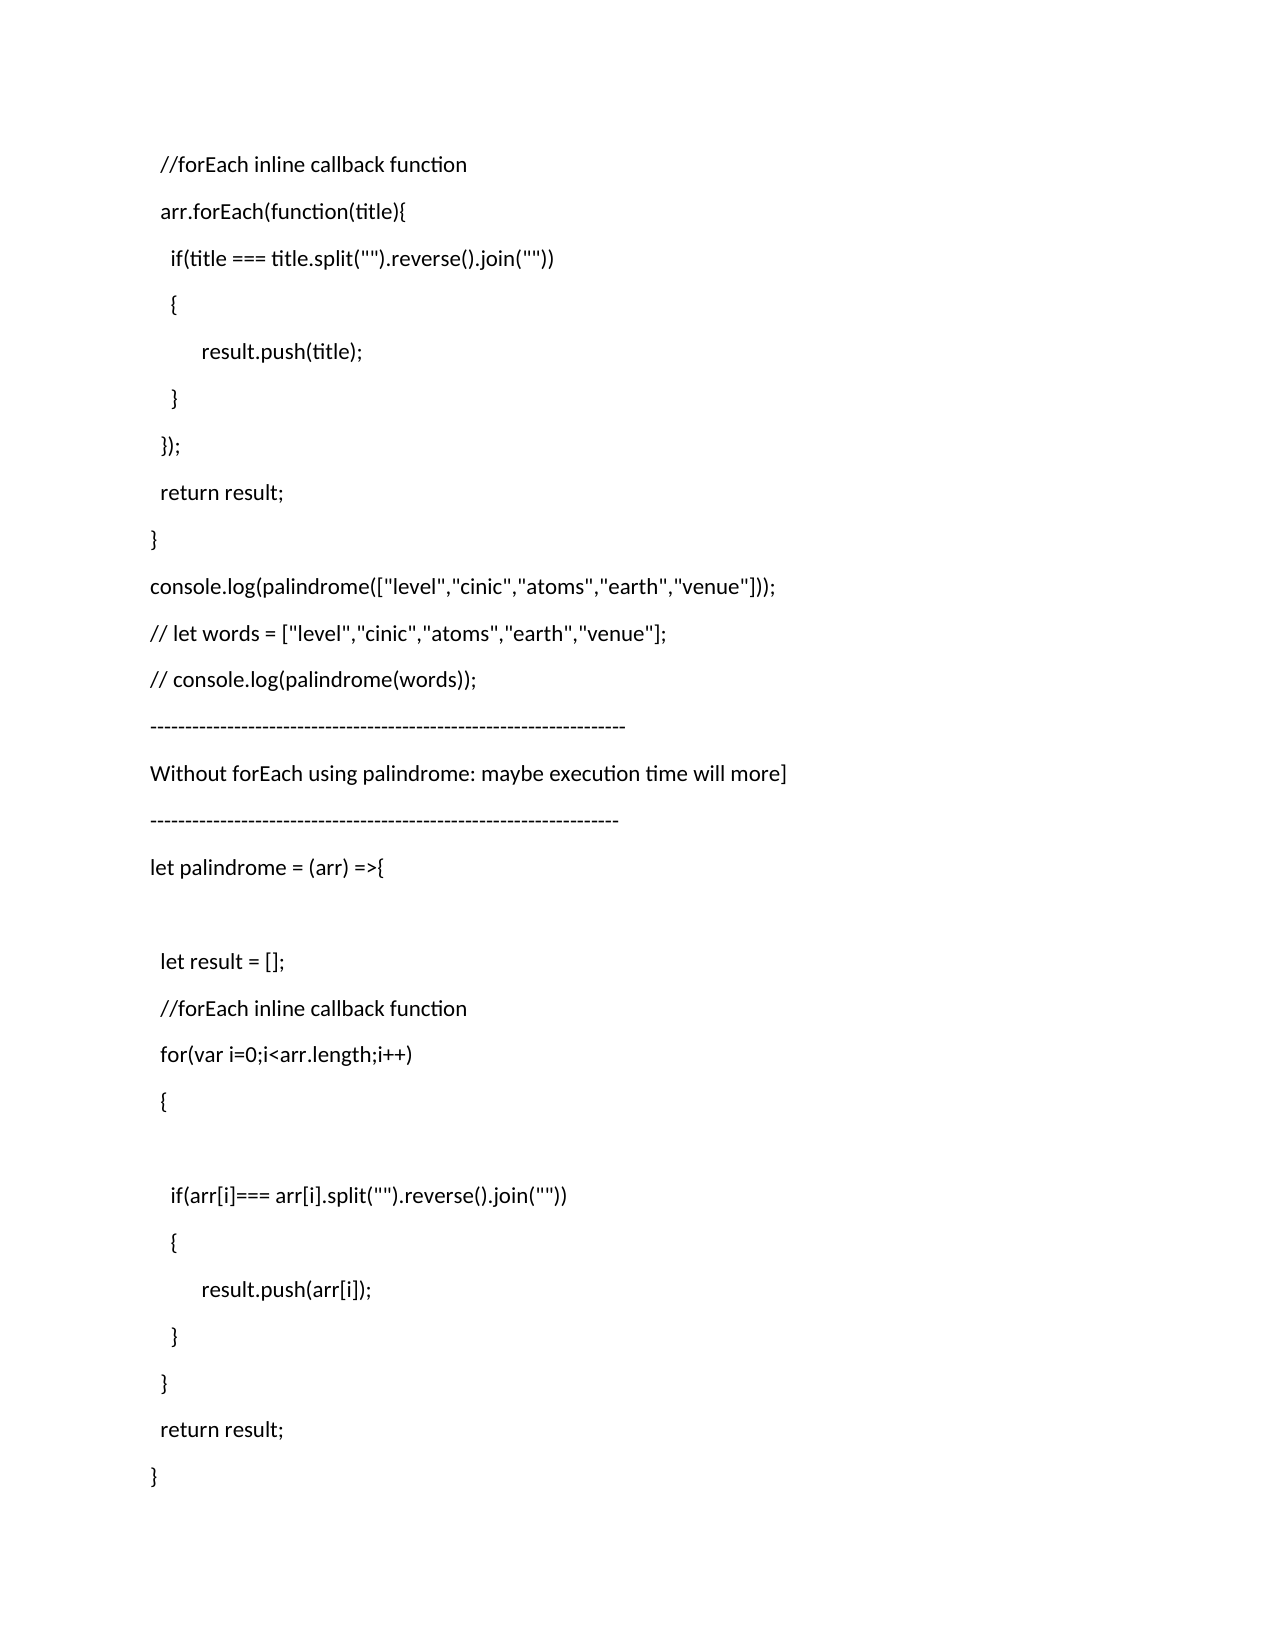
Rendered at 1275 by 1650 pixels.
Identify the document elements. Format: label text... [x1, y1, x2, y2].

text result.push(arr[i]); [150, 1275, 1125, 1303]
text //forEach inline callback function [150, 994, 1125, 1022]
text } [150, 384, 1125, 412]
text // console.log(palindrome(words)); [150, 666, 1125, 694]
text if(arr[i]=== arr[i].split("").reverse().join("")) [150, 1181, 1125, 1209]
text -------------------------------------------------------------------- [150, 712, 1125, 741]
text return result; [150, 478, 1125, 506]
text let palindrome = (arr) =>{ [150, 853, 1125, 881]
text } [150, 525, 1125, 553]
text } [150, 1369, 1125, 1397]
text Without forEach using palindrome: maybe execution time will more] [150, 759, 1125, 787]
text { [150, 1087, 1125, 1116]
text // let words = ["level","cinic","atoms","earth","venue"]; [150, 619, 1125, 647]
text //forEach inline callback function [150, 150, 1125, 178]
text arr.forEach(function(title){ [150, 197, 1125, 225]
text return result; [150, 1416, 1125, 1444]
text if(title === title.split("").reverse().join("")) [150, 244, 1125, 272]
text let result = []; [150, 947, 1125, 975]
text }); [150, 431, 1125, 459]
text { [150, 1228, 1125, 1256]
text } [150, 1322, 1125, 1350]
text ------------------------------------------------------------------- [150, 806, 1125, 834]
text for(var i=0;i<arr.length;i++) [150, 1041, 1125, 1069]
text result.push(title); [150, 337, 1125, 366]
text { [150, 291, 1125, 319]
text console.log(palindrome(["level","cinic","atoms","earth","venue"])); [150, 572, 1125, 600]
text } [150, 1462, 1125, 1491]
